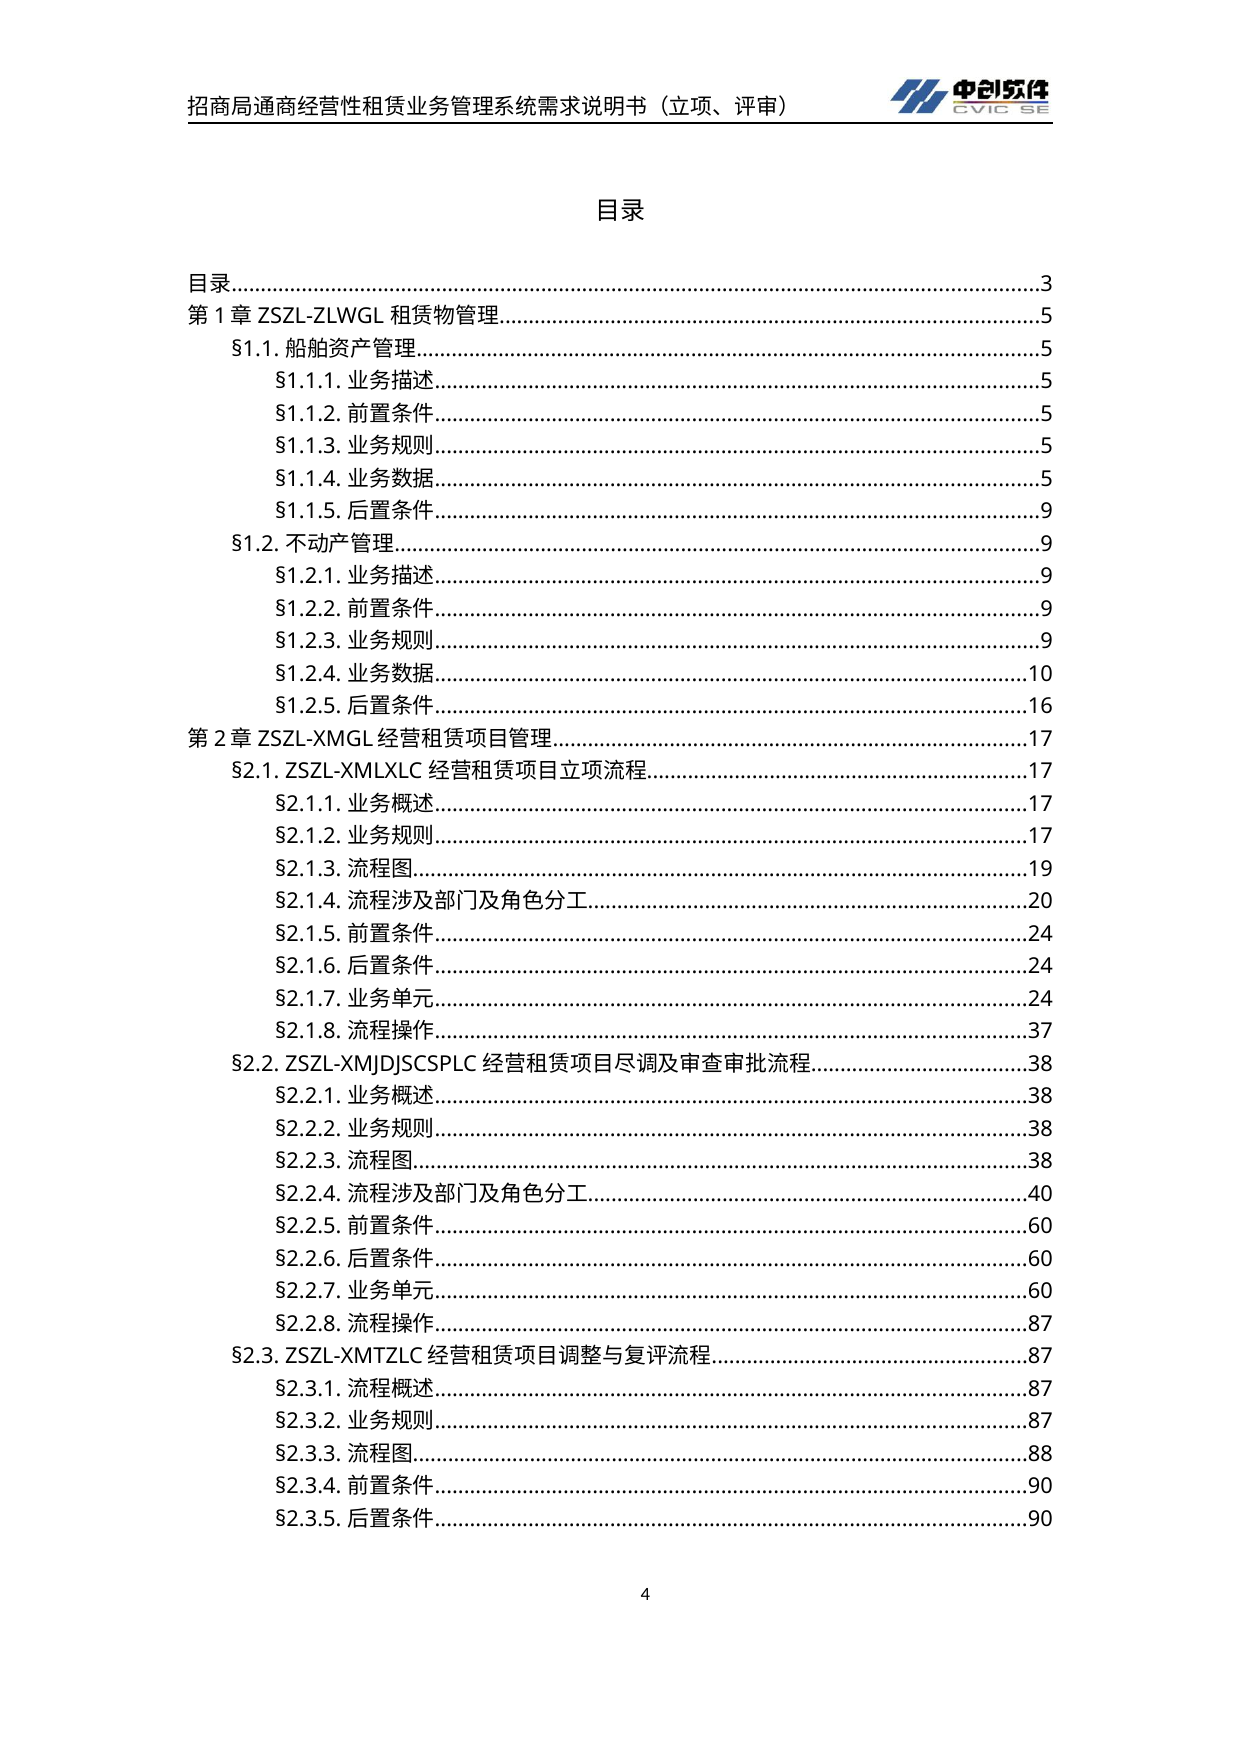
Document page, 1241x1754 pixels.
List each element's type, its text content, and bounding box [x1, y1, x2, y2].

text §1.1.5. 后置条件 9 [275, 493, 1053, 526]
title 目录 [187, 176, 1053, 241]
text §1.2.2. 前置条件 9 [275, 591, 1053, 623]
text 目录 3 [187, 266, 1053, 298]
text §2.3.3. 流程图 88 [275, 1436, 1053, 1468]
text §2.1.5. 前置条件 24 [275, 916, 1053, 948]
text §1.1.3. 业务规则 5 [275, 428, 1053, 461]
text §2.1.2. 业务规则 17 [275, 818, 1053, 851]
text §1.2.4. 业务数据 10 [275, 656, 1053, 688]
text §2.2.2. 业务规则 38 [275, 1111, 1053, 1143]
text §1.2.5. 后置条件 16 [275, 688, 1053, 721]
text §2.1.6. 后置条件 24 [275, 948, 1053, 981]
text §2.1.7. 业务单元 24 [275, 981, 1053, 1013]
text §2.3.4. 前置条件 90 [275, 1468, 1053, 1501]
text §2.2.7. 业务单元 60 [275, 1273, 1053, 1306]
text §1.2. 不动产管理 9 [231, 526, 1053, 558]
text §2.3.1. 流程概述 87 [275, 1371, 1053, 1403]
text §2.2.8. 流程操作 87 [275, 1306, 1053, 1338]
text §2.2.5. 前置条件 60 [275, 1208, 1053, 1241]
text §1.2.3. 业务规则 9 [275, 623, 1053, 656]
text §2.1.1. 业务概述 17 [275, 786, 1053, 818]
text §2.1.8. 流程操作 37 [275, 1013, 1053, 1046]
text §2.3. ZSZL-XMTZLC经营租赁项目调整与复评流程 87 [231, 1338, 1053, 1371]
picture [887, 77, 1053, 115]
text §2.1.3. 流程图 19 [275, 851, 1053, 883]
text 第1章 ZSZL-ZLWGL 租赁物管理 5 [187, 298, 1053, 331]
text §1.1.2. 前置条件 5 [275, 396, 1053, 428]
text §2.2. ZSZL-XMJDJSCSPLC 经营租赁项目尽调及审查审批流程 38 [231, 1046, 1053, 1078]
text §1.2.1. 业务描述 9 [275, 558, 1053, 591]
text 第2章 ZSZL-XMGL经营租赁项目管理 17 [187, 721, 1053, 753]
text §2.2.6. 后置条件 60 [275, 1241, 1053, 1273]
text §1.1.4. 业务数据 5 [275, 461, 1053, 493]
text §1.1. 船舶资产管理 5 [231, 331, 1053, 363]
text §2.2.3. 流程图 38 [275, 1143, 1053, 1176]
text §2.3.5. 后置条件 90 [275, 1501, 1053, 1533]
text §2.1. ZSZL-XMLXLC 经营租赁项目立项流程 17 [231, 753, 1053, 786]
text §2.2.1. 业务概述 38 [275, 1078, 1053, 1111]
text §2.1.4. 流程涉及部门及角色分工 20 [275, 883, 1053, 916]
text §1.1.1. 业务描述 5 [275, 363, 1053, 396]
text §2.2.4. 流程涉及部门及角色分工 40 [275, 1176, 1053, 1208]
text §2.3.2. 业务规则 87 [275, 1403, 1053, 1436]
